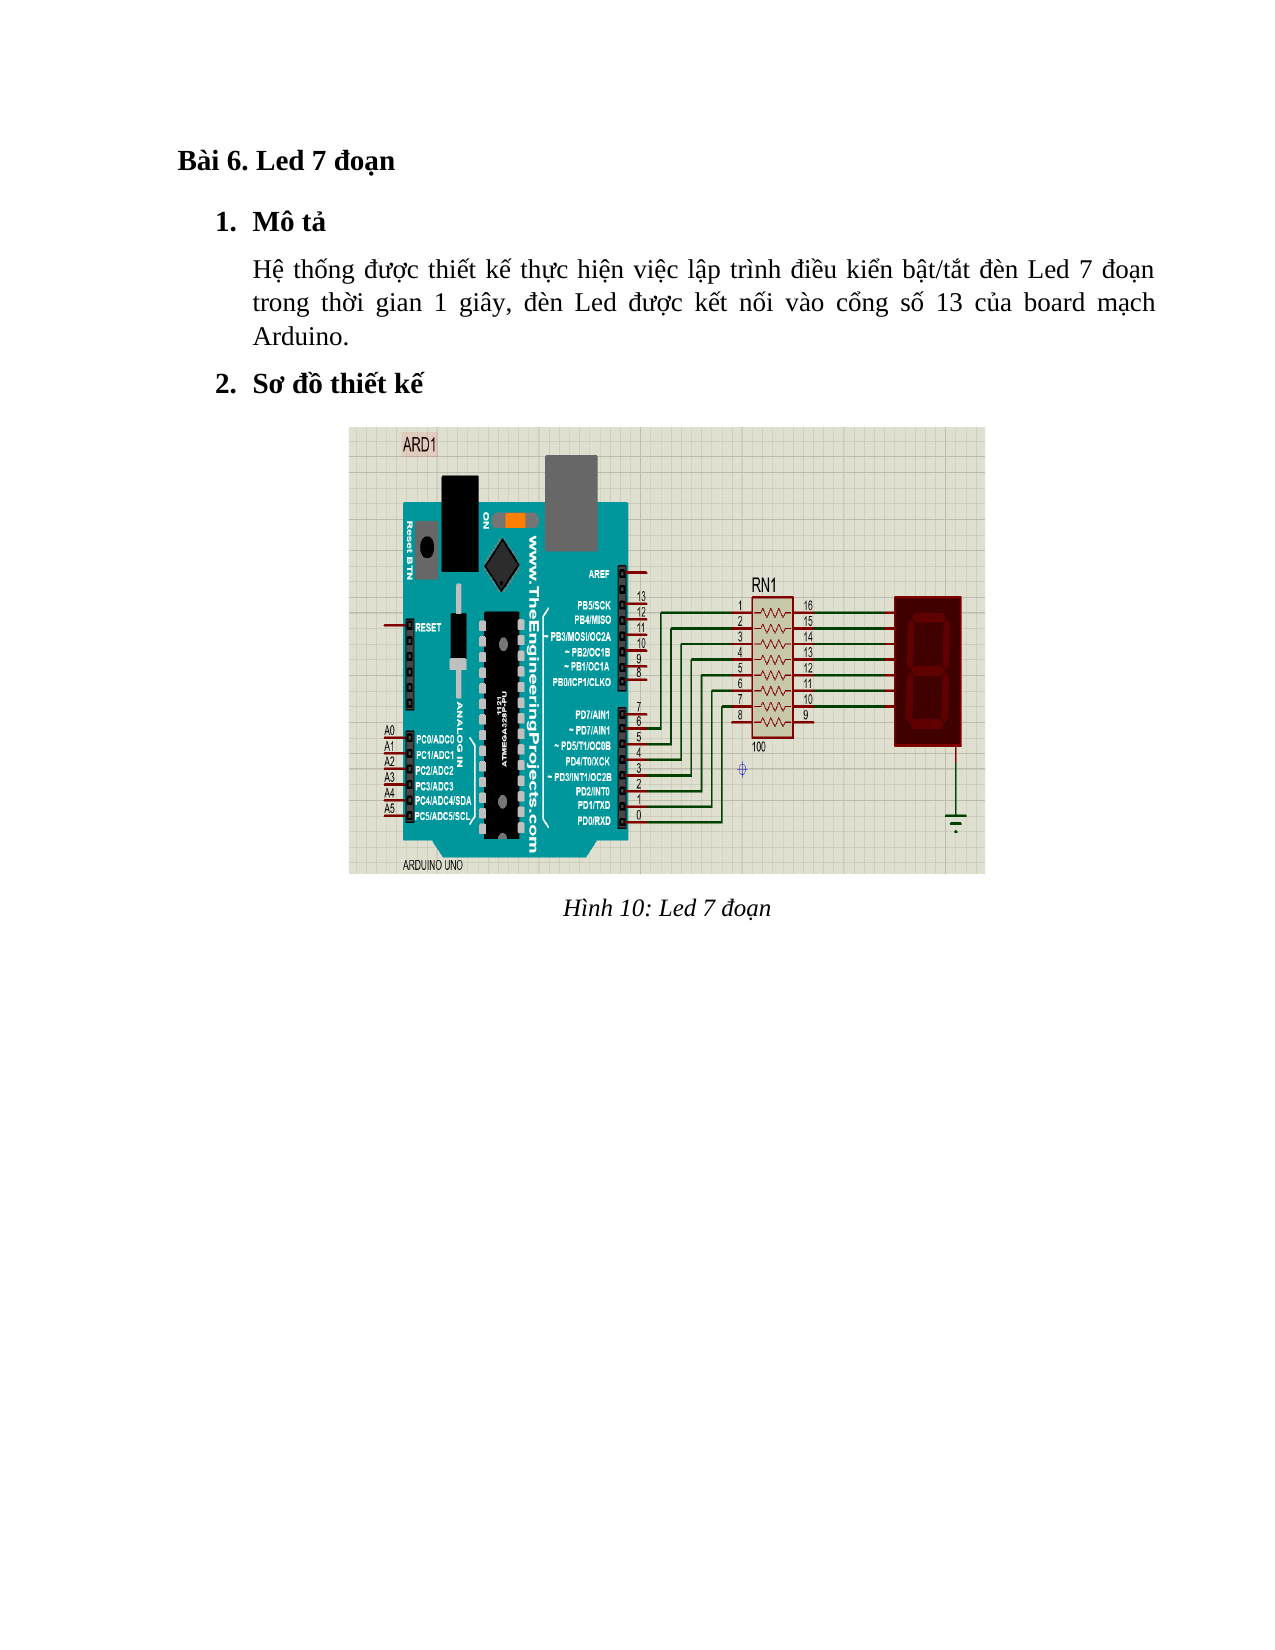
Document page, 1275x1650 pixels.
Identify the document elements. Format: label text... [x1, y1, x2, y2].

subtitle Sơ đồ thiết kế [215, 366, 1157, 399]
text Hệ thống được thiết kế thực hiện việc lập trình điều kiển bật/tắt đèn Led 7 đoạn trong thời gian 1 giây, đèn Led được kết nối vào cổng số 13 của board mạch Arduino. [252, 253, 1157, 351]
subtitle Bài 6. Led 7 đoạn [177, 143, 1157, 177]
subtitle Mô tả [215, 204, 1157, 238]
text Hình 10: Led 7 đoạn [177, 893, 1157, 922]
picture [348, 427, 986, 874]
